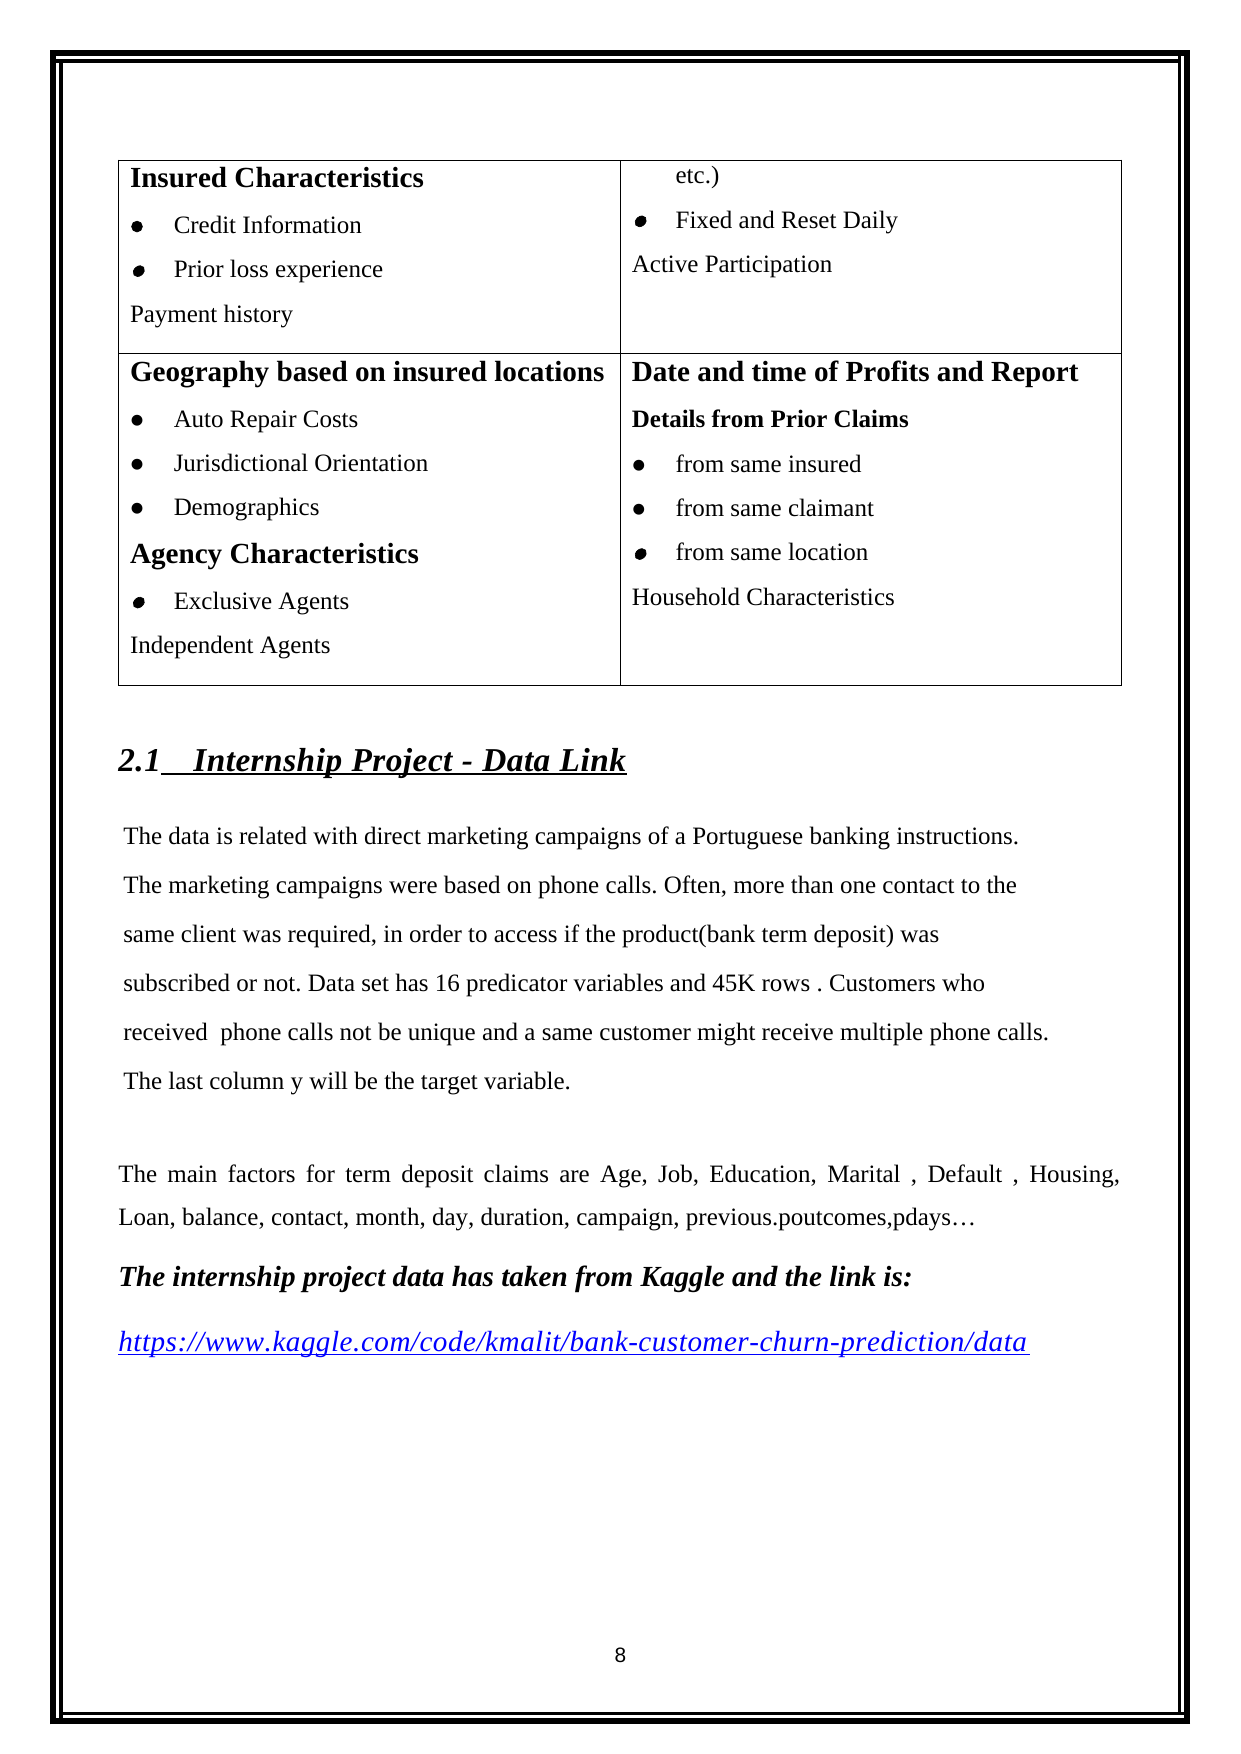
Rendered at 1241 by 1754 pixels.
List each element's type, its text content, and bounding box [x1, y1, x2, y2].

text The internship project data has taken from Kaggle and the link is: [118, 1259, 1122, 1293]
subtitle https://www.kaggle.com/code/kmalit/bank-customer-churn-prediction/data [118, 1324, 1122, 1358]
text The marketing campaigns were based on phone calls. Often, more than one contact to the [123, 870, 1122, 899]
table_cell Date and time of Profits and Report Details from Prior Claims from same insured from same claimant from same location Household Characteristics [621, 354, 1121, 685]
table_cell Geography based on insured locations Auto Repair Costs Jurisdictional Orientation Demographics Agency Characteristics Exclusive Agents Independent Agents [119, 354, 620, 685]
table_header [119, 161, 620, 353]
subtitle Internship Project - Data Link [118, 740, 1122, 778]
text subscribed or not. Data set has 16 predicator variables and 45K rows . Customers who [123, 968, 1122, 997]
text The last column y will be the target variable. [123, 1066, 1122, 1094]
text The main factors for term deposit claims are Age, Job, Education, Marital , Default , Housing, Loan, balance, contact, month, day, duration, campaign, previous.poutcomes,pdays… [118, 1159, 1122, 1231]
text The data is related with direct marketing campaigns of a Portuguese banking instructions. [123, 821, 1122, 850]
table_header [621, 161, 1121, 353]
text received phone calls not be unique and a same customer might receive multiple phone calls. [123, 1017, 1122, 1046]
text same client was required, in order to access if the product(bank term deposit) was [123, 919, 1122, 948]
